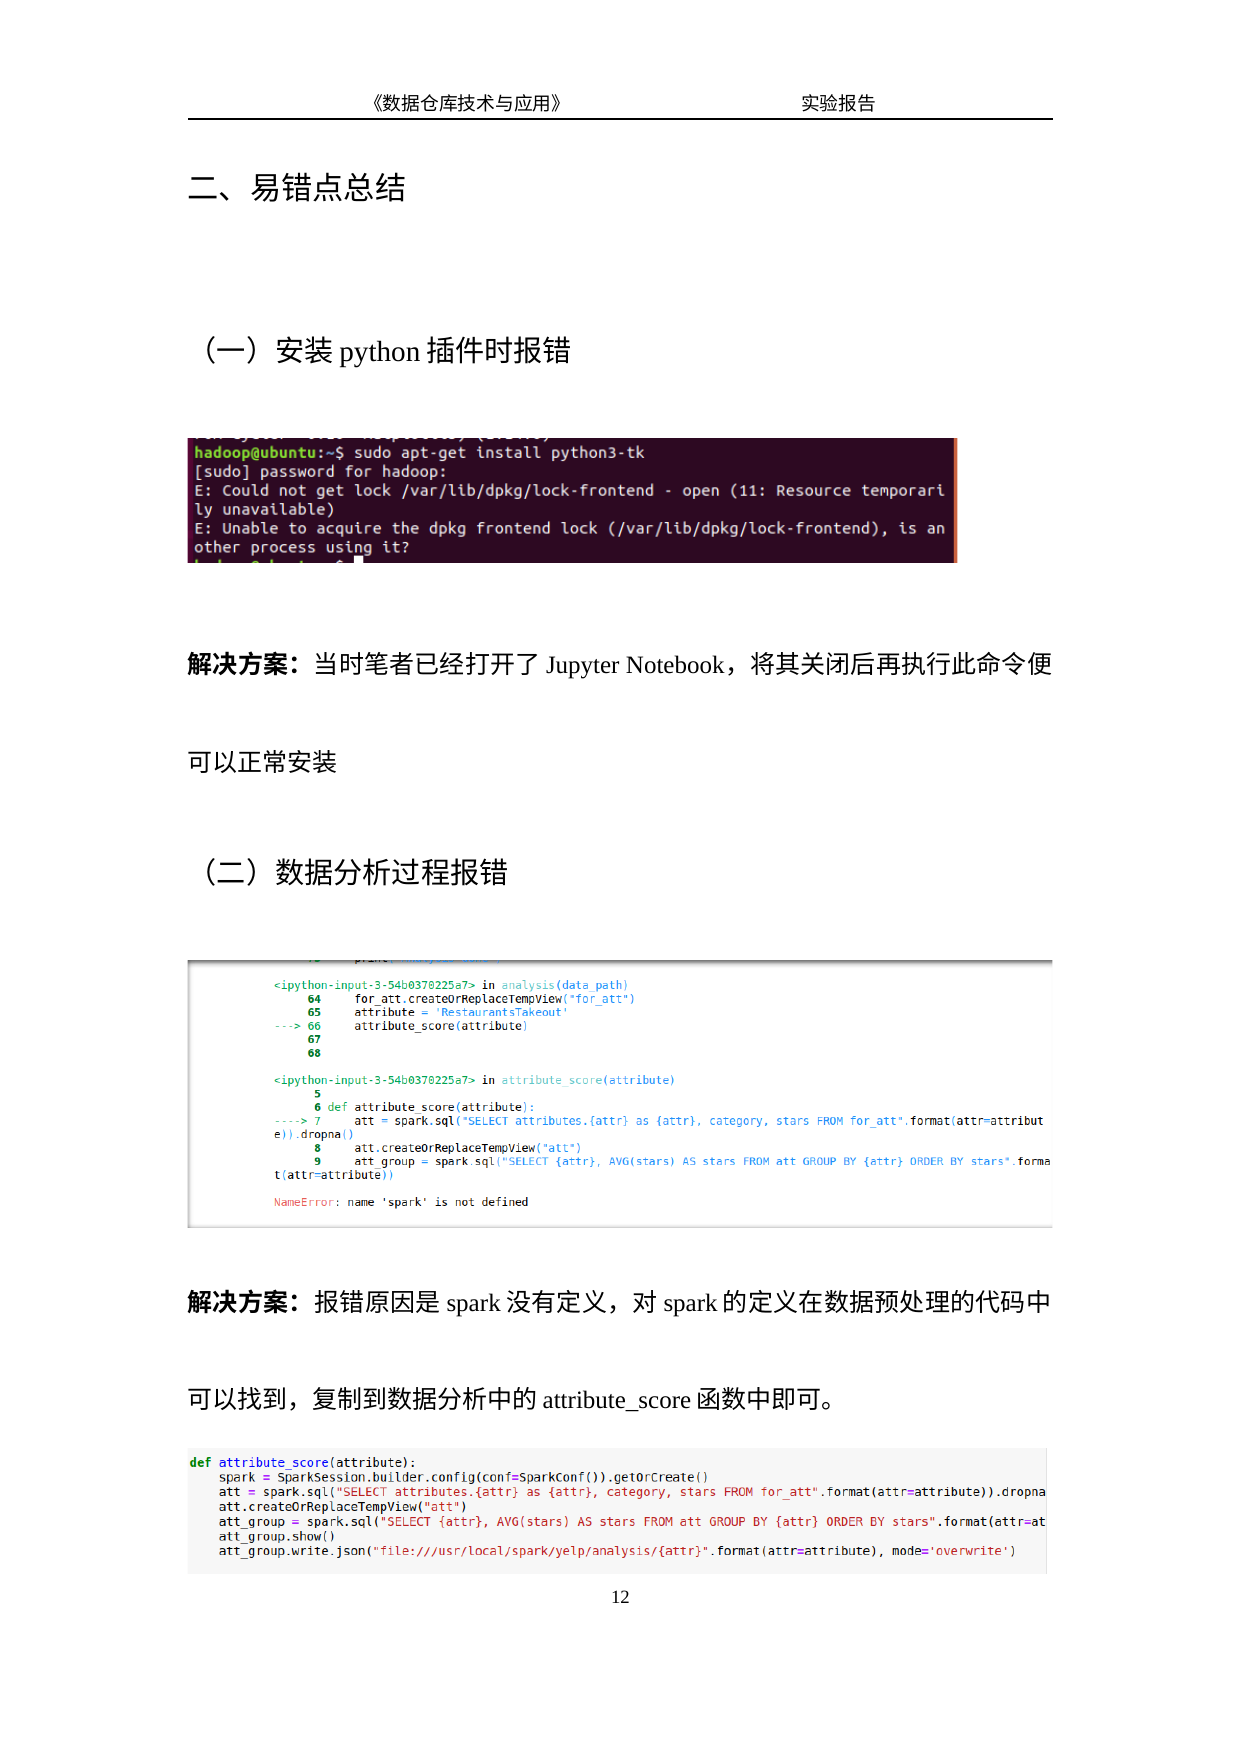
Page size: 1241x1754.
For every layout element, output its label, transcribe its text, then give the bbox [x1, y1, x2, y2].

text 解决方案：报错原因是spark没有定义，对spark的定义在数据预处理的代码中可以找到，复制到数据分析中的attribute_score函数中即可。 [187, 1268, 1053, 1430]
picture [187, 960, 1053, 1228]
picture [187, 438, 958, 563]
subtitle 二、易错点总结 [187, 153, 1053, 218]
subtitle （二）数据分析过程报错 [187, 838, 1053, 903]
text 解决方案：当时笔者已经打开了Jupyter Notebook，将其关闭后再执行此命令便可以正常安装 [187, 630, 1053, 793]
subtitle （一）安装python插件时报错 [187, 316, 1053, 381]
picture [187, 1448, 1053, 1574]
